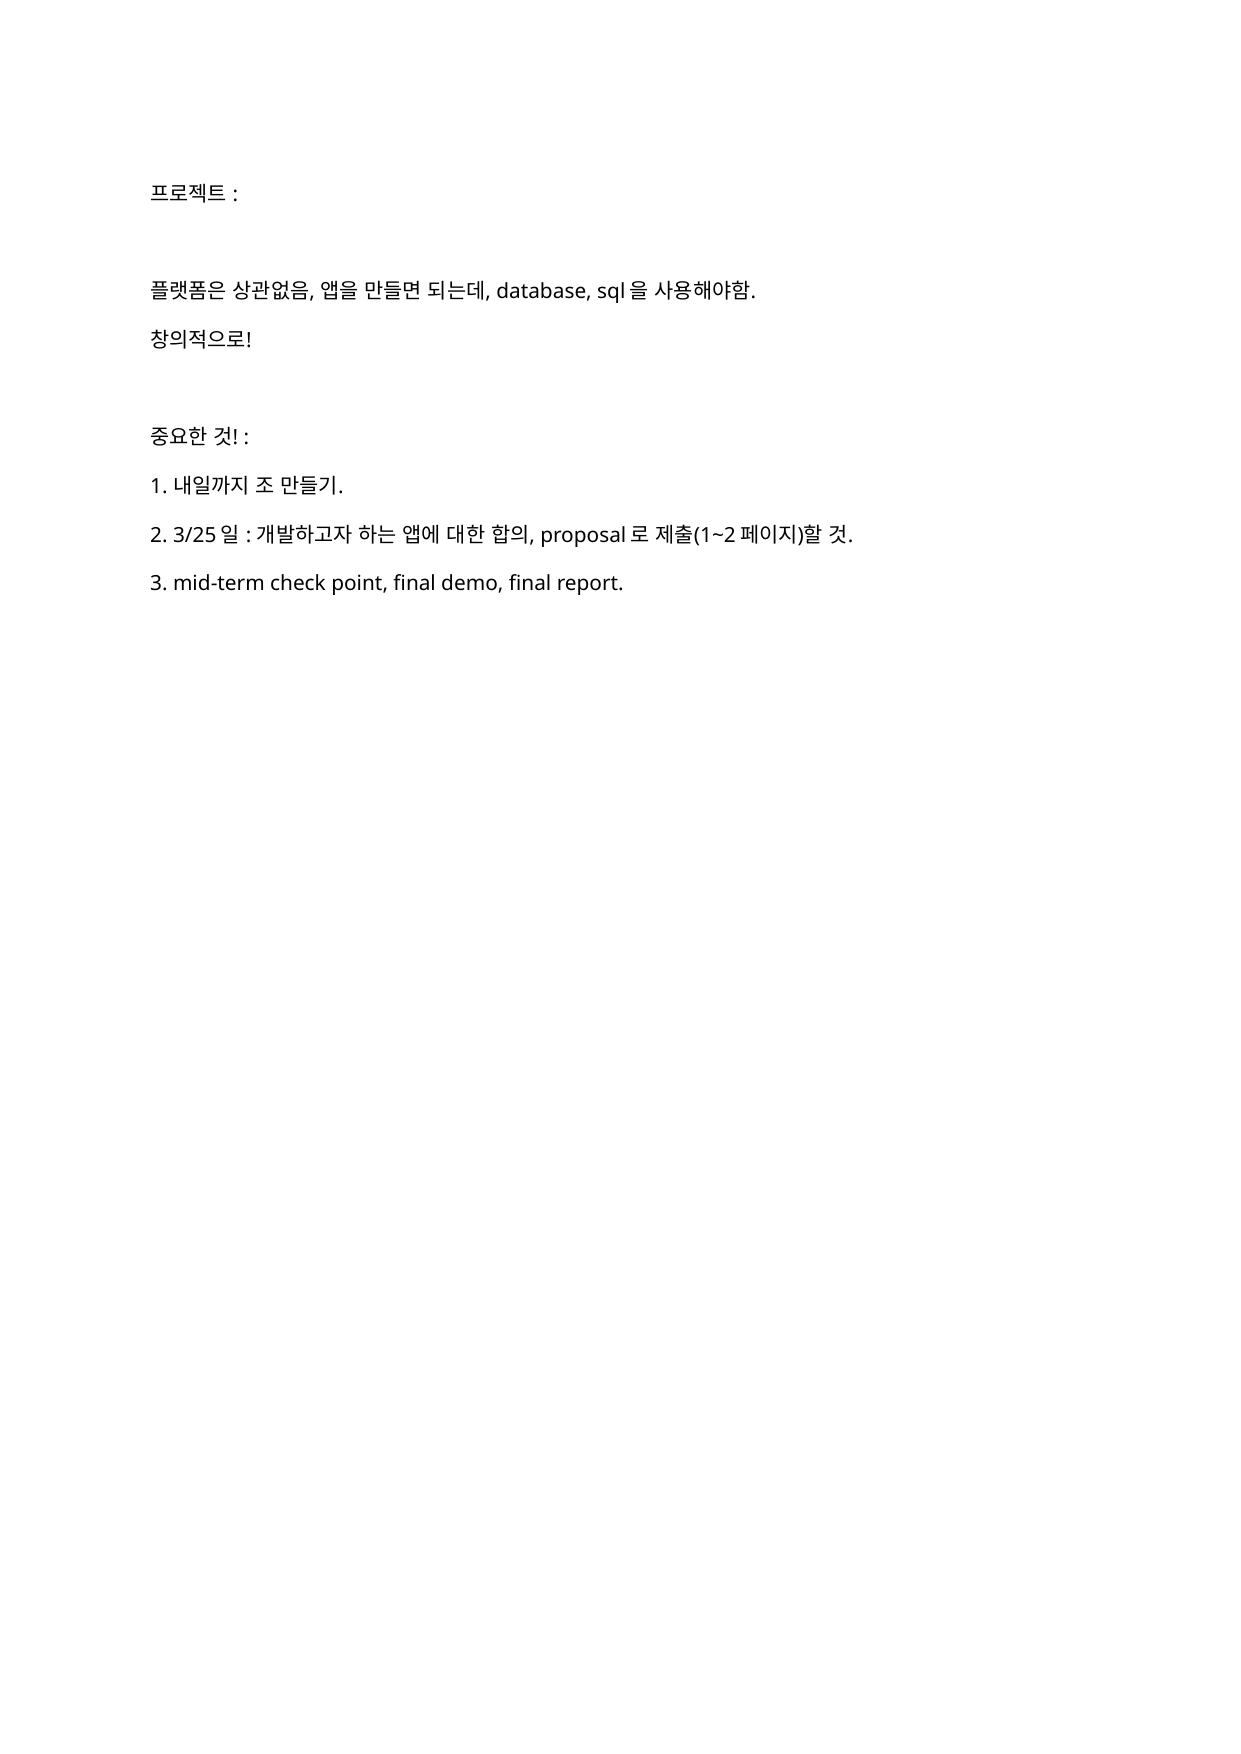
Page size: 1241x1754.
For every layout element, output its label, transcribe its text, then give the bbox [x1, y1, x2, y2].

text 2. 3/25일 : 개발하고자 하는 앱에 대한 합의, proposal로 제출(1~2페이지)할 것. [150, 519, 1090, 549]
text 1. 내일까지 조 만들기. [150, 469, 1090, 499]
text 프로젝트 : [150, 177, 1090, 207]
text 창의적으로! [150, 323, 1090, 353]
text 중요한 것! : [150, 420, 1090, 450]
text 플랫폼은 상관없음, 앱을 만들면 되는데, database, sql을 사용해야함. [150, 274, 1090, 304]
text 3. mid-term check point, final demo, final report. [150, 568, 1090, 596]
